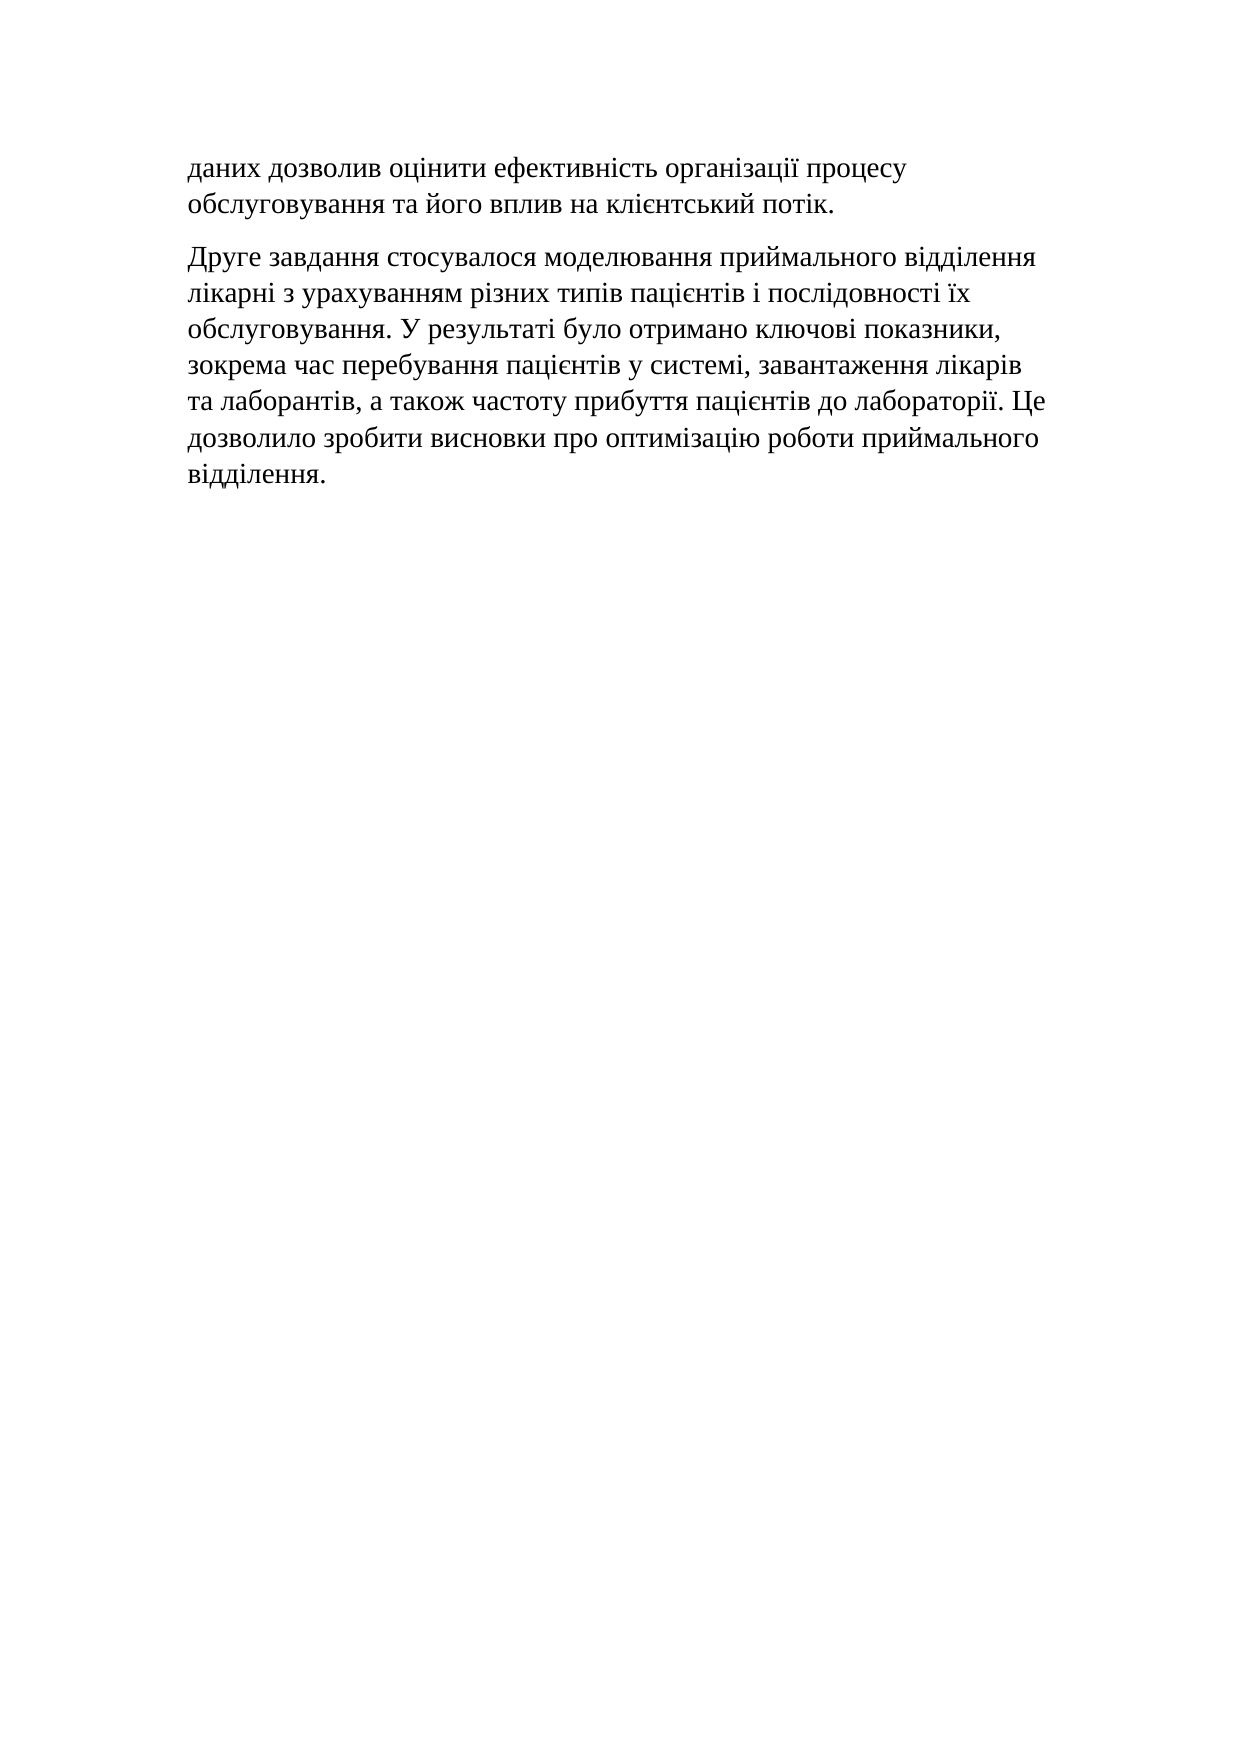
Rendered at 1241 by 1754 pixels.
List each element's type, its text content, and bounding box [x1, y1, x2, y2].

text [187, 150, 1053, 220]
text Друге завдання стосувалося моделювання приймального відділення лікарні з урахуванням різних типів пацієнтів і послідовності їх обслуговування. У результаті було отримано ключові показники, зокрема час перебування пацієнтів у системі, завантаження лікарів та лаборантів, а також частоту прибуття пацієнтів до лабораторії. Це дозволило зробити висновки про оптимізацію роботи приймального відділення. [187, 239, 1053, 489]
